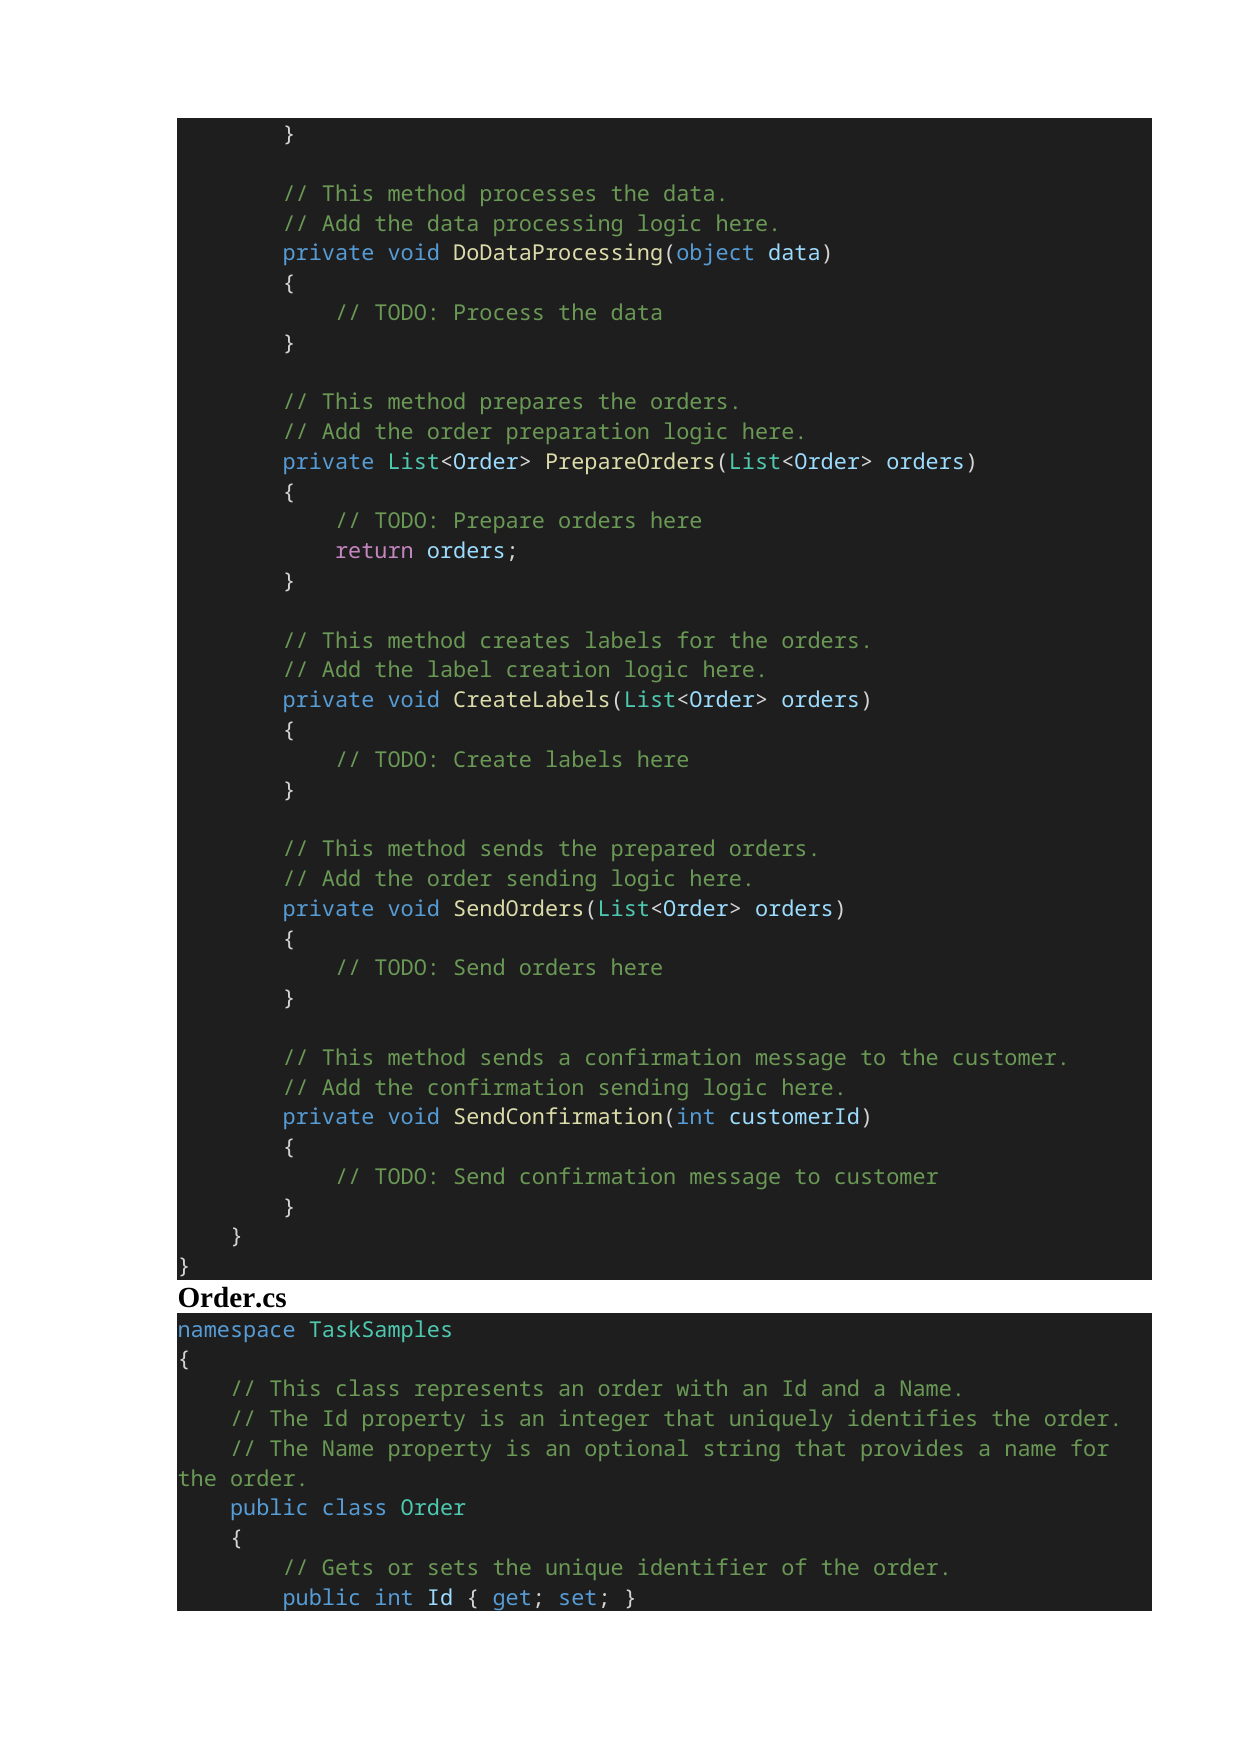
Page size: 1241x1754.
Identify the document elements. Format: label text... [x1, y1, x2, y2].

text { [177, 714, 1152, 744]
text public int Id { get; set; } [177, 1582, 1152, 1611]
text // This method sends the prepared orders. [177, 833, 1152, 863]
text // This method sends a confirmation message to the customer. [177, 1042, 1152, 1071]
text } [177, 773, 1152, 803]
text Order.cs [177, 1280, 1152, 1313]
text } [177, 1250, 1152, 1280]
text // The Name property is an optional string that provides a name for the order. [177, 1433, 1152, 1492]
text { [177, 1343, 1152, 1373]
text // TODO: Send confirmation message to customer [177, 1161, 1152, 1191]
text namespace TaskSamples [177, 1313, 1152, 1343]
text private void DoDataProcessing(object data) [177, 237, 1152, 267]
text } [177, 327, 1152, 356]
text // The Id property is an integer that uniquely identifies the order. [177, 1403, 1152, 1433]
text } [177, 1220, 1152, 1250]
text } [177, 1191, 1152, 1220]
text { [177, 1522, 1152, 1552]
text // TODO: Process the data [177, 297, 1152, 327]
text // This method processes the data. [177, 178, 1152, 207]
text // This method prepares the orders. [177, 386, 1152, 416]
text private void SendOrders(List<Order> orders) [177, 893, 1152, 922]
text { [177, 267, 1152, 297]
text // Add the confirmation sending logic here. [177, 1071, 1152, 1101]
text { [177, 922, 1152, 952]
text // Add the data processing logic here. [177, 207, 1152, 237]
text private void CreateLabels(List<Order> orders) [177, 684, 1152, 714]
text private List<Order> PrepareOrders(List<Order> orders) [177, 446, 1152, 476]
text // This class represents an order with an Id and a Name. [177, 1373, 1152, 1403]
text { [177, 1131, 1152, 1161]
text // Add the label creation logic here. [177, 654, 1152, 684]
text { [177, 476, 1152, 505]
text // This method creates labels for the orders. [177, 624, 1152, 654]
text // TODO: Prepare orders here [177, 505, 1152, 535]
text // Gets or sets the unique identifier of the order. [177, 1552, 1152, 1582]
text // TODO: Create labels here [177, 744, 1152, 773]
text } [177, 565, 1152, 595]
text // Add the order sending logic here. [177, 863, 1152, 893]
text // TODO: Send orders here [177, 952, 1152, 982]
text public class Order [177, 1492, 1152, 1522]
text // Add the order preparation logic here. [177, 416, 1152, 446]
text return orders; [177, 535, 1152, 565]
text } [177, 118, 1152, 148]
text private void SendConfirmation(int customerId) [177, 1101, 1152, 1131]
text } [177, 982, 1152, 1012]
